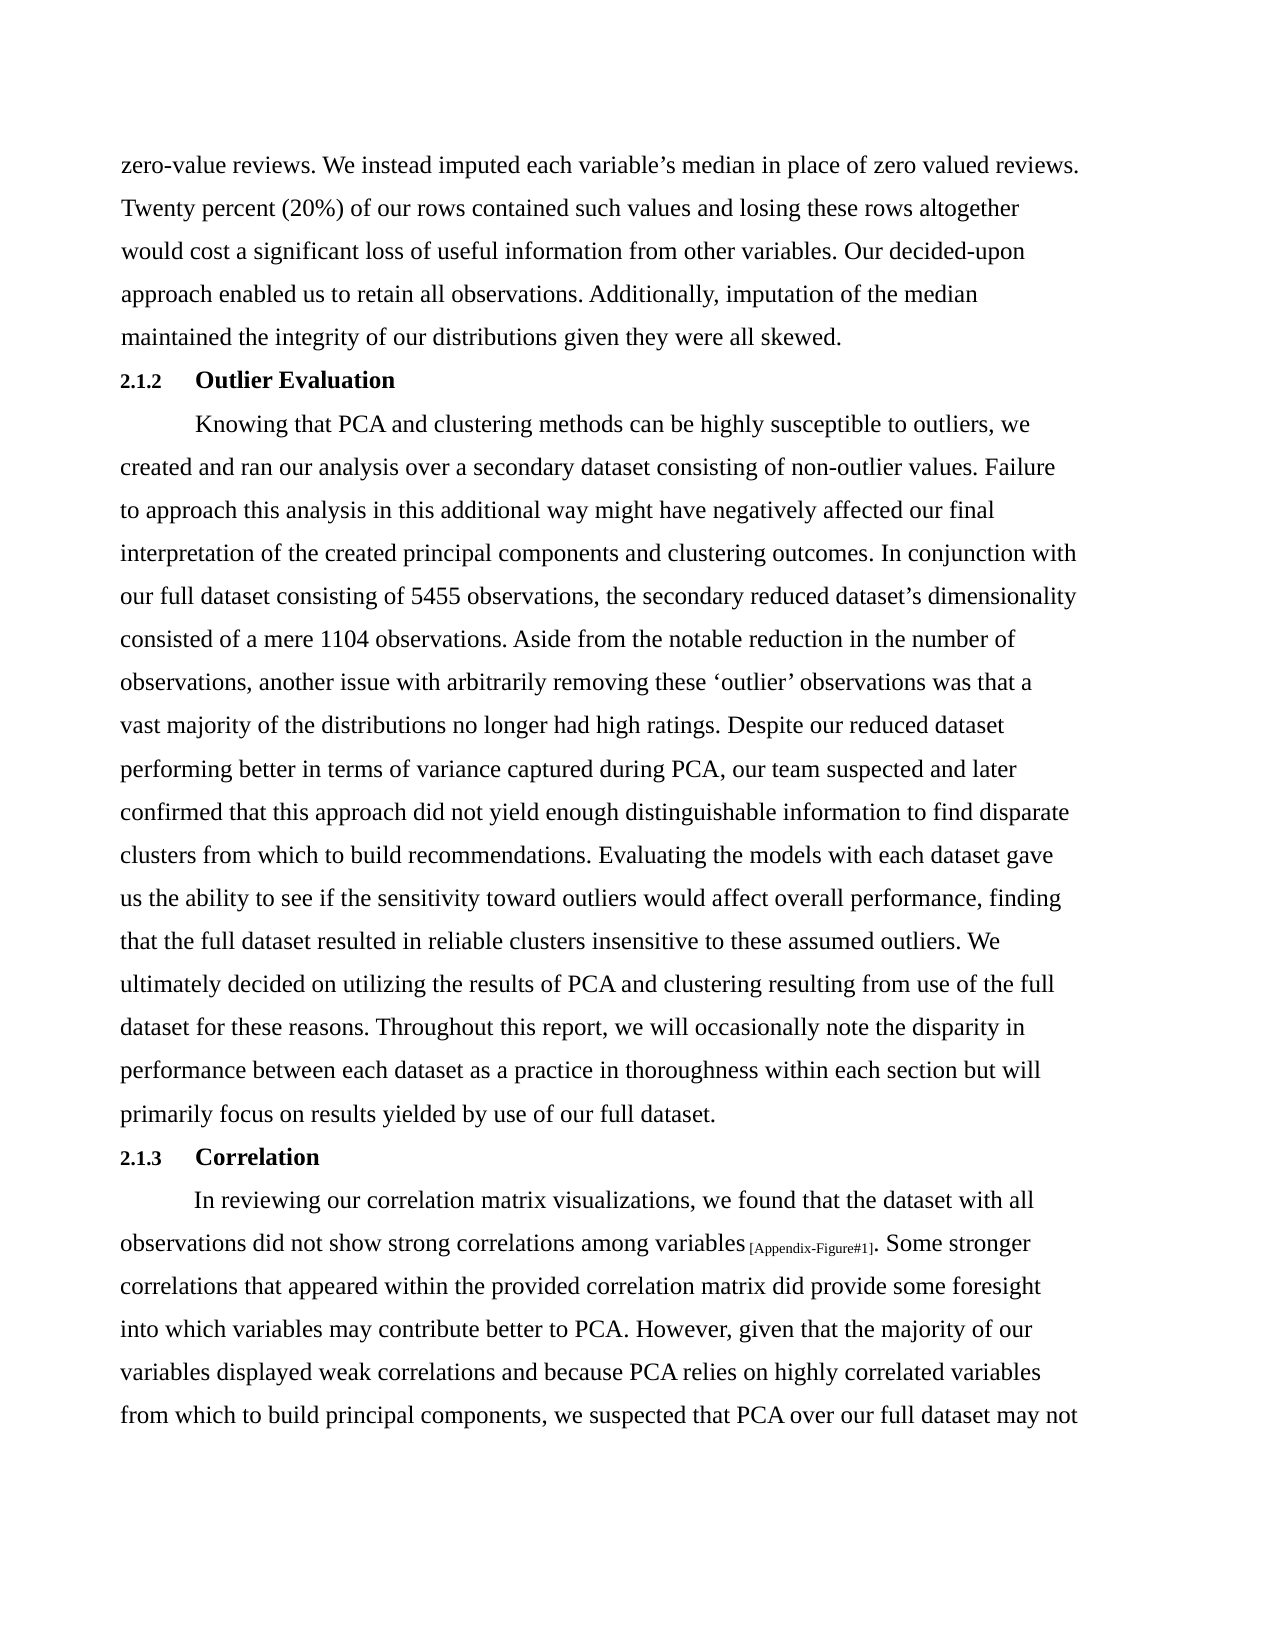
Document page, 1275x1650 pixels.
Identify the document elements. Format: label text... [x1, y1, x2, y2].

subtitle Correlation [120, 1142, 1077, 1171]
text Knowing that PCA and clustering methods can be highly susceptible to outliers, we created and ran our analysis over a secondary dataset consisting of non-outlier values. Failure to approach this analysis in this additional way might have negatively affected our final interpretation of the created principal components and clustering outcomes. In conjunction with our full dataset consisting of 5455 observations, the secondary reduced dataset’s dimensionality consisted of a mere 1104 observations. Aside from the notable reduction in the number of observations, another issue with arbitrarily removing these ‘outlier’ observations was that a vast majority of the distributions no longer had high ratings. Despite our reduced dataset performing better in terms of variance captured during PCA, our team suspected and later confirmed that this approach did not yield enough distinguishable information to find disparate clusters from which to build recommendations. Evaluating the models with each dataset gave us the ability to see if the sensitivity toward outliers would affect overall performance, finding that the full dataset resulted in reliable clusters insensitive to these assumed outliers. We ultimately decided on utilizing the results of PCA and clustering resulting from use of the full dataset for these reasons. Throughout this report, we will occasionally note the disparity in performance between each dataset as a practice in thoroughness within each section but will primarily focus on results yielded by use of our full dataset. [120, 409, 1077, 1127]
subtitle Outlier Evaluation [120, 366, 1077, 394]
